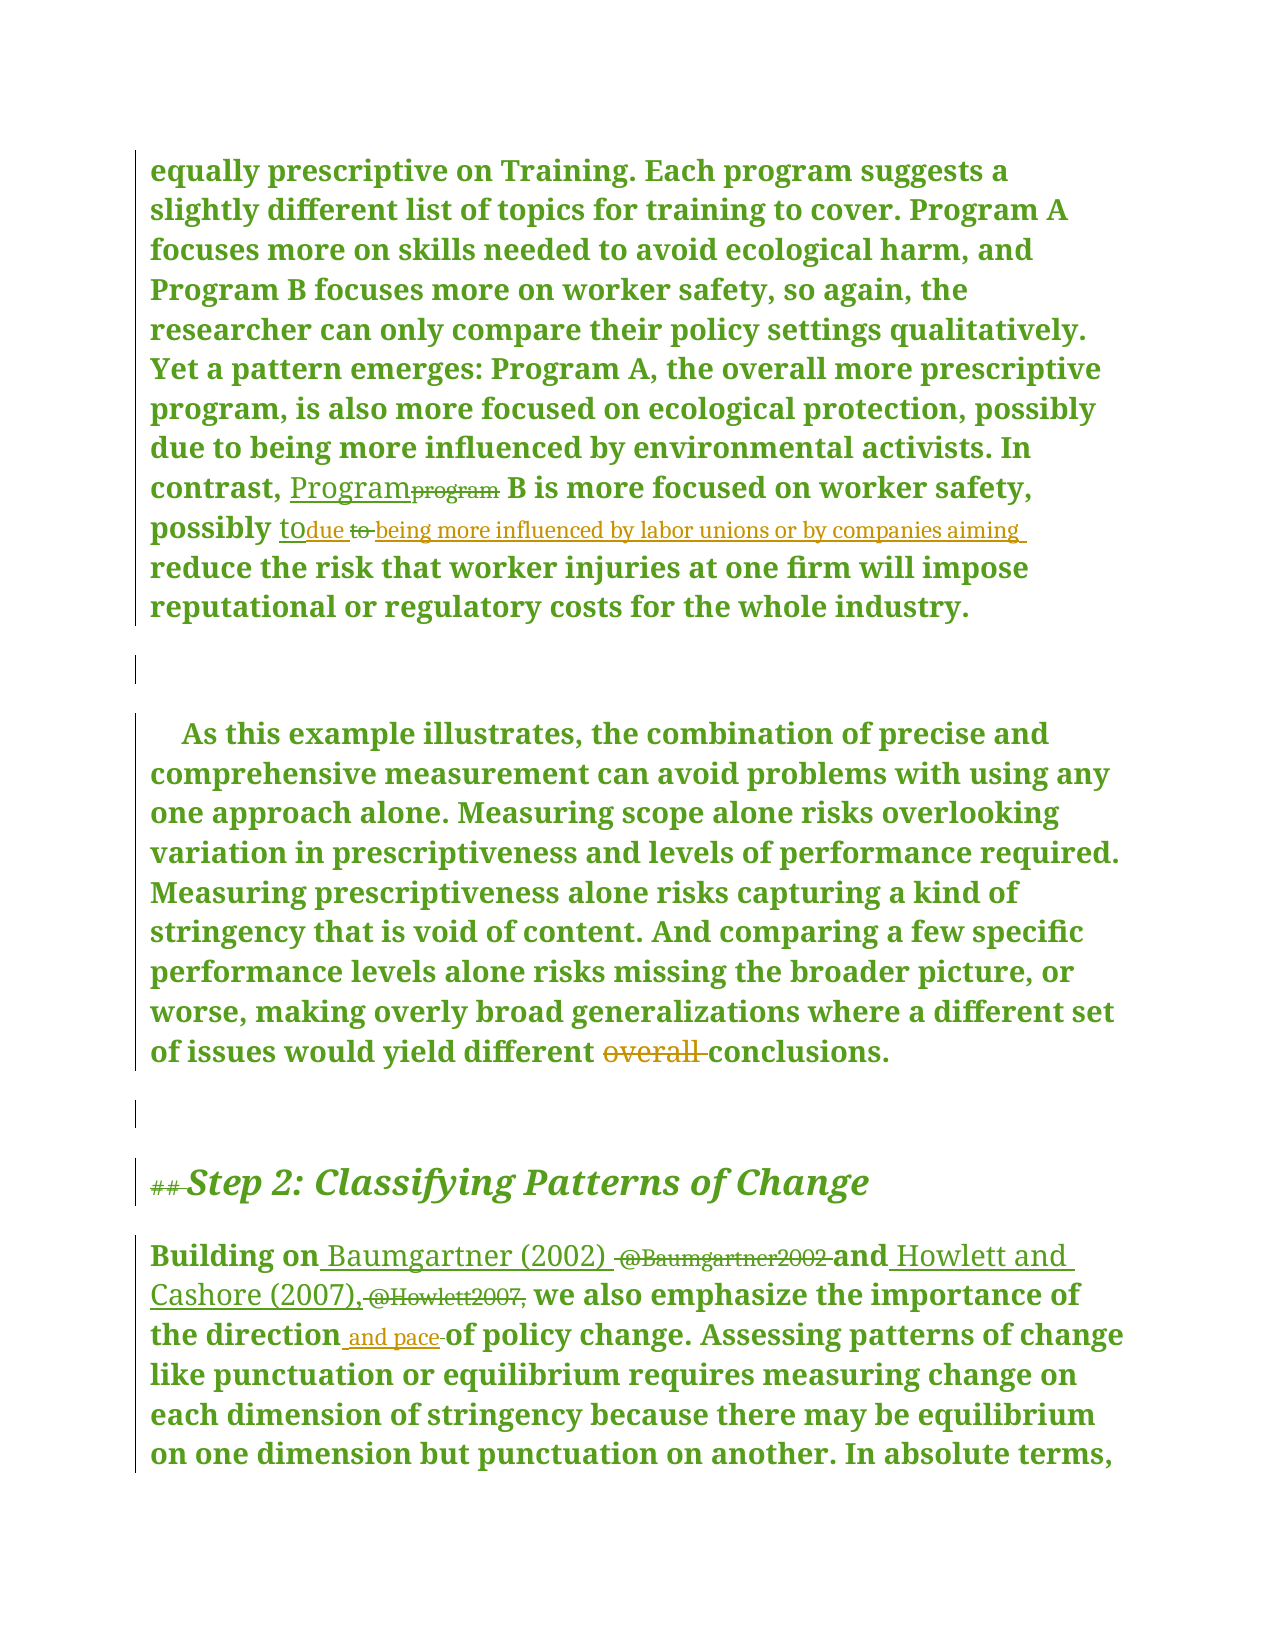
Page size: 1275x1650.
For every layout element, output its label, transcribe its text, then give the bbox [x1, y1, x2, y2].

text As this example illustrates, the combination of precise and comprehensive measurement can avoid problems with using any one approach alone. Measuring scope alone risks overlooking variation in prescriptiveness and levels of performance required. Measuring prescriptiveness alone risks capturing a kind of stringency that is void of content. And comparing a few specific performance levels alone risks missing the broader picture, or worse, making overly broad generalizations where a different set of issues would yield different conclusions. [150, 713, 1125, 1071]
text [150, 1235, 1125, 1473]
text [150, 150, 1125, 626]
text Step 2: Classifying Patterns of Change [150, 1158, 1125, 1206]
